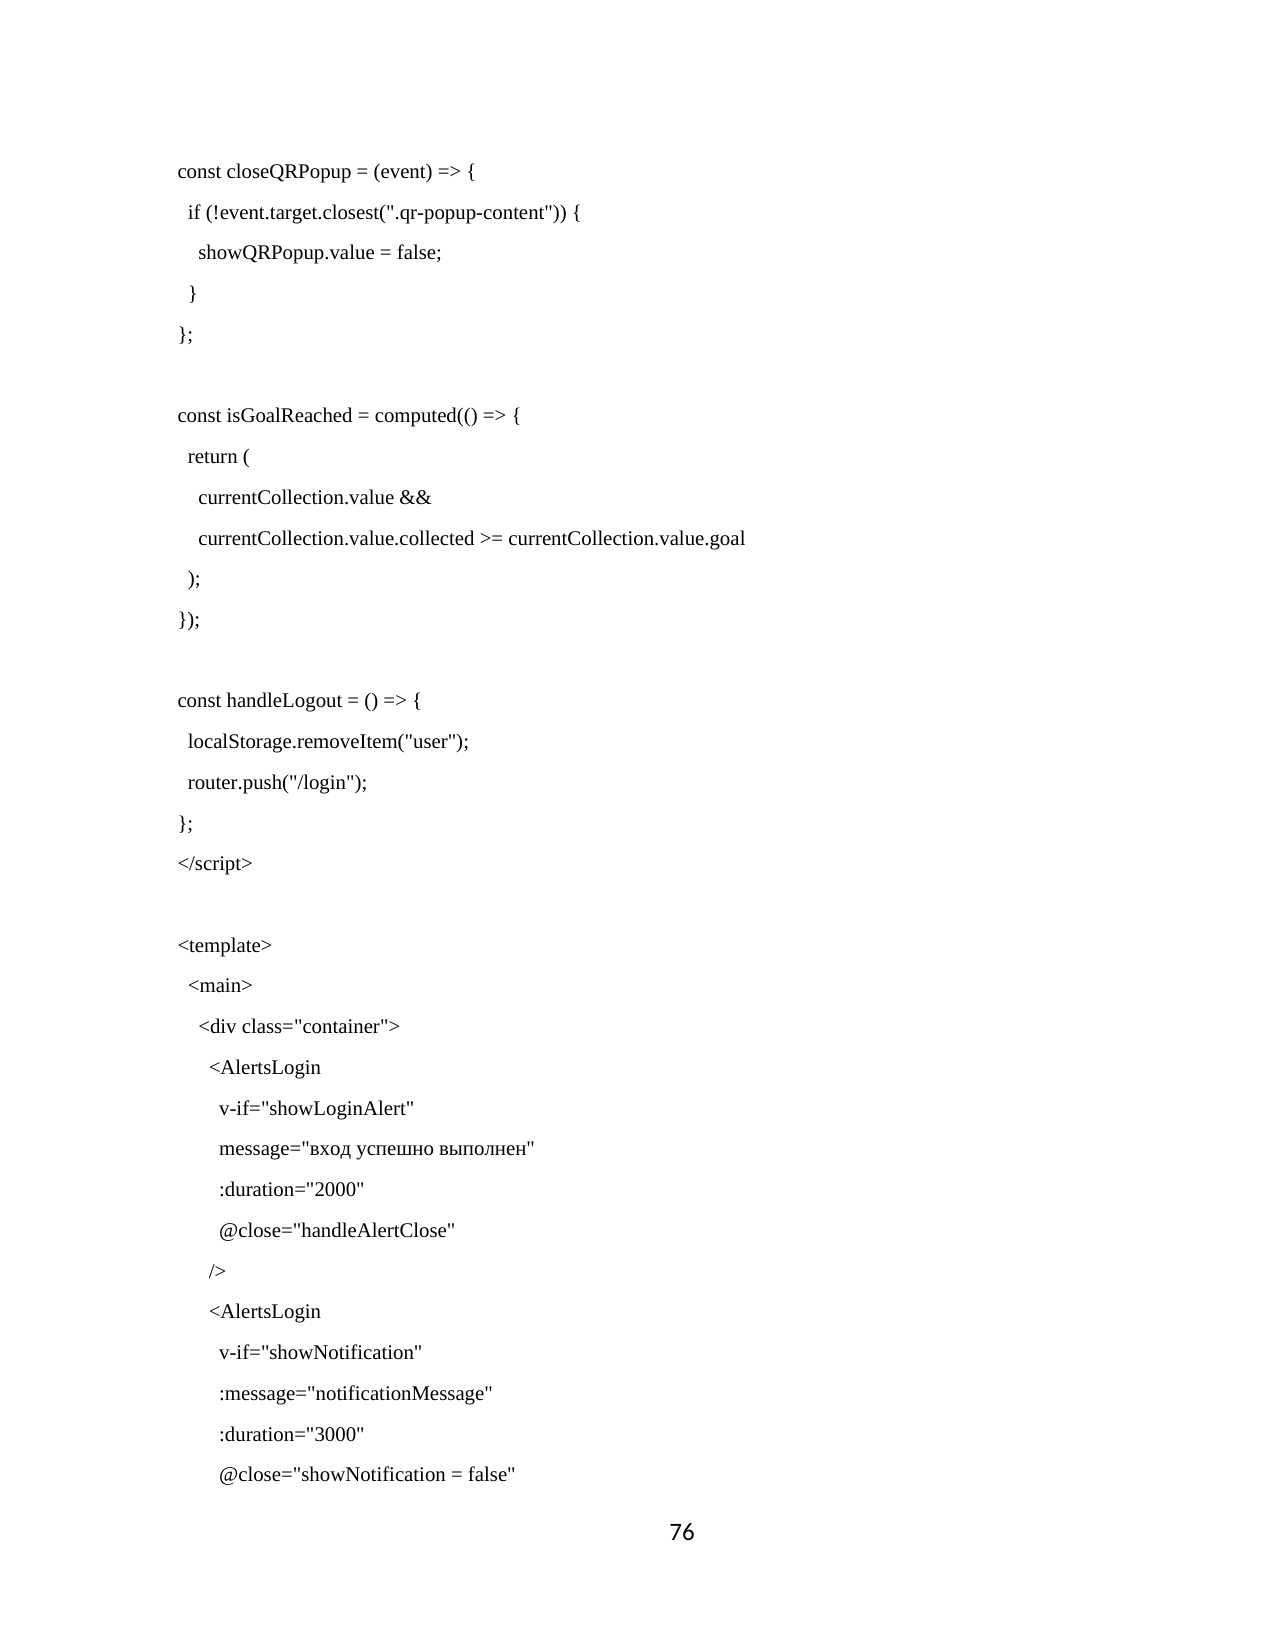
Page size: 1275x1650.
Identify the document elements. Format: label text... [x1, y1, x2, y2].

text v-if="showLoginAlert" [177, 1096, 1186, 1120]
text :duration="3000" [177, 1421, 1186, 1446]
text } [177, 281, 1186, 305]
text @close="handleAlertClose" [177, 1218, 1186, 1242]
text return ( [177, 444, 1186, 468]
text :duration="2000" [177, 1177, 1186, 1201]
text }); [177, 607, 1186, 631]
text /> [177, 1258, 1186, 1283]
text const isGoalReached = computed(() => { [177, 403, 1186, 427]
text const closeQRPopup = (event) => { [177, 159, 1186, 183]
text :message="notificationMessage" [177, 1381, 1186, 1405]
text ); [177, 566, 1186, 590]
text <AlertsLogin [177, 1299, 1186, 1323]
text message="вход успешно выполнен" [177, 1136, 1186, 1160]
text router.push("/login"); [177, 770, 1186, 794]
text <div class="container"> [177, 1014, 1186, 1038]
text }; [177, 811, 1186, 834]
text if (!event.target.closest(".qr-popup-content")) { [177, 199, 1186, 224]
text v-if="showNotification" [177, 1340, 1186, 1364]
text <template> [177, 933, 1186, 957]
text currentCollection.value && [177, 485, 1186, 509]
text showQRPopup.value = false; [177, 240, 1186, 264]
text const handleLogout = () => { [177, 688, 1186, 712]
text @close="showNotification = false" [177, 1462, 1186, 1486]
text localStorage.removeItem("user"); [177, 729, 1186, 753]
text </script> [177, 851, 1186, 875]
text }; [177, 322, 1186, 346]
text <AlertsLogin [177, 1055, 1186, 1079]
text <main> [177, 973, 1186, 997]
text currentCollection.value.collected >= currentCollection.value.goal [177, 525, 1186, 549]
